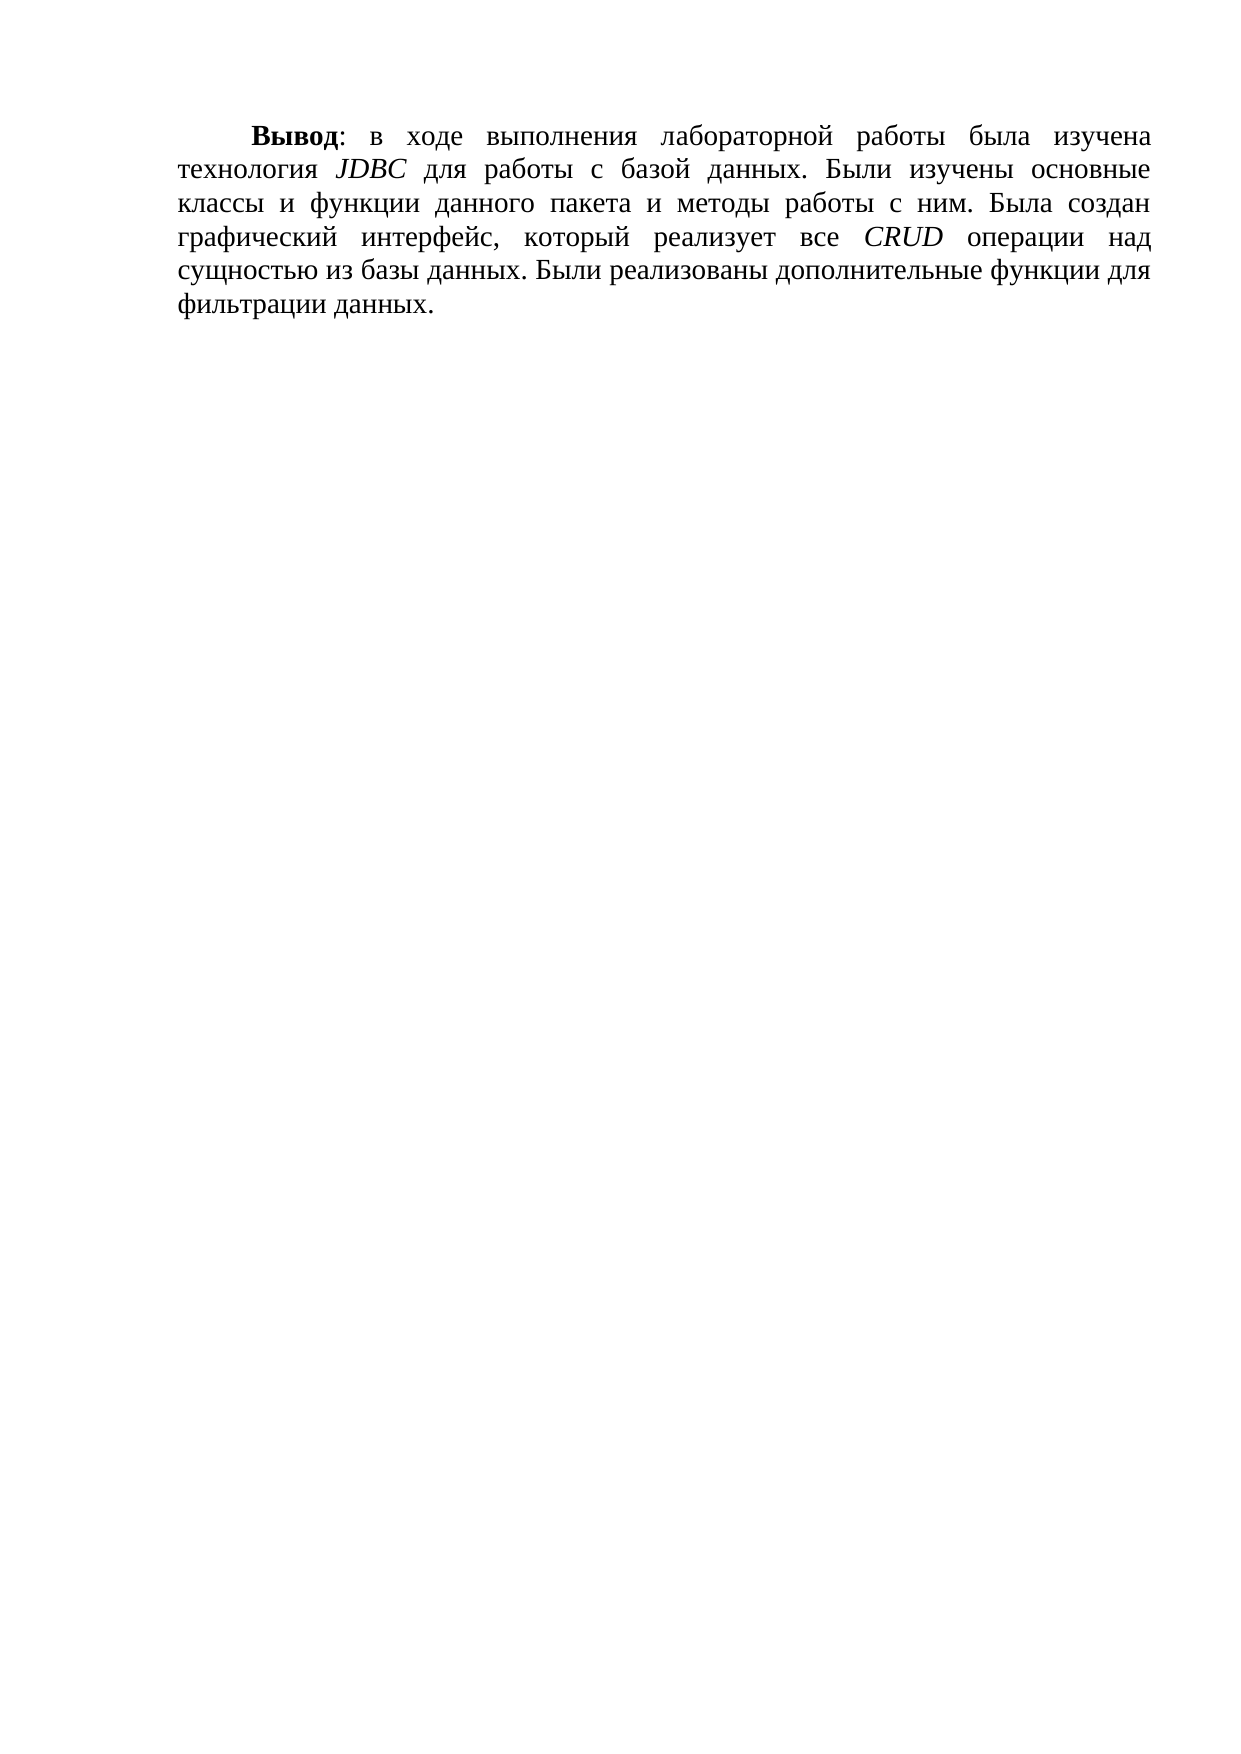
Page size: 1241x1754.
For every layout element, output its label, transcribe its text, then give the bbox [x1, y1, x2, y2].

text Вывод: в ходе выполнения лабораторной работы была изучена технология JDBC для работы с базой данных. Были изучены основные классы и функции данного пакета и методы работы с ним. Была создан графический интерфейс, который реализует все CRUD операции над сущностью из базы данных. Были реализованы дополнительные функции для фильтрации данных. [177, 118, 1152, 319]
